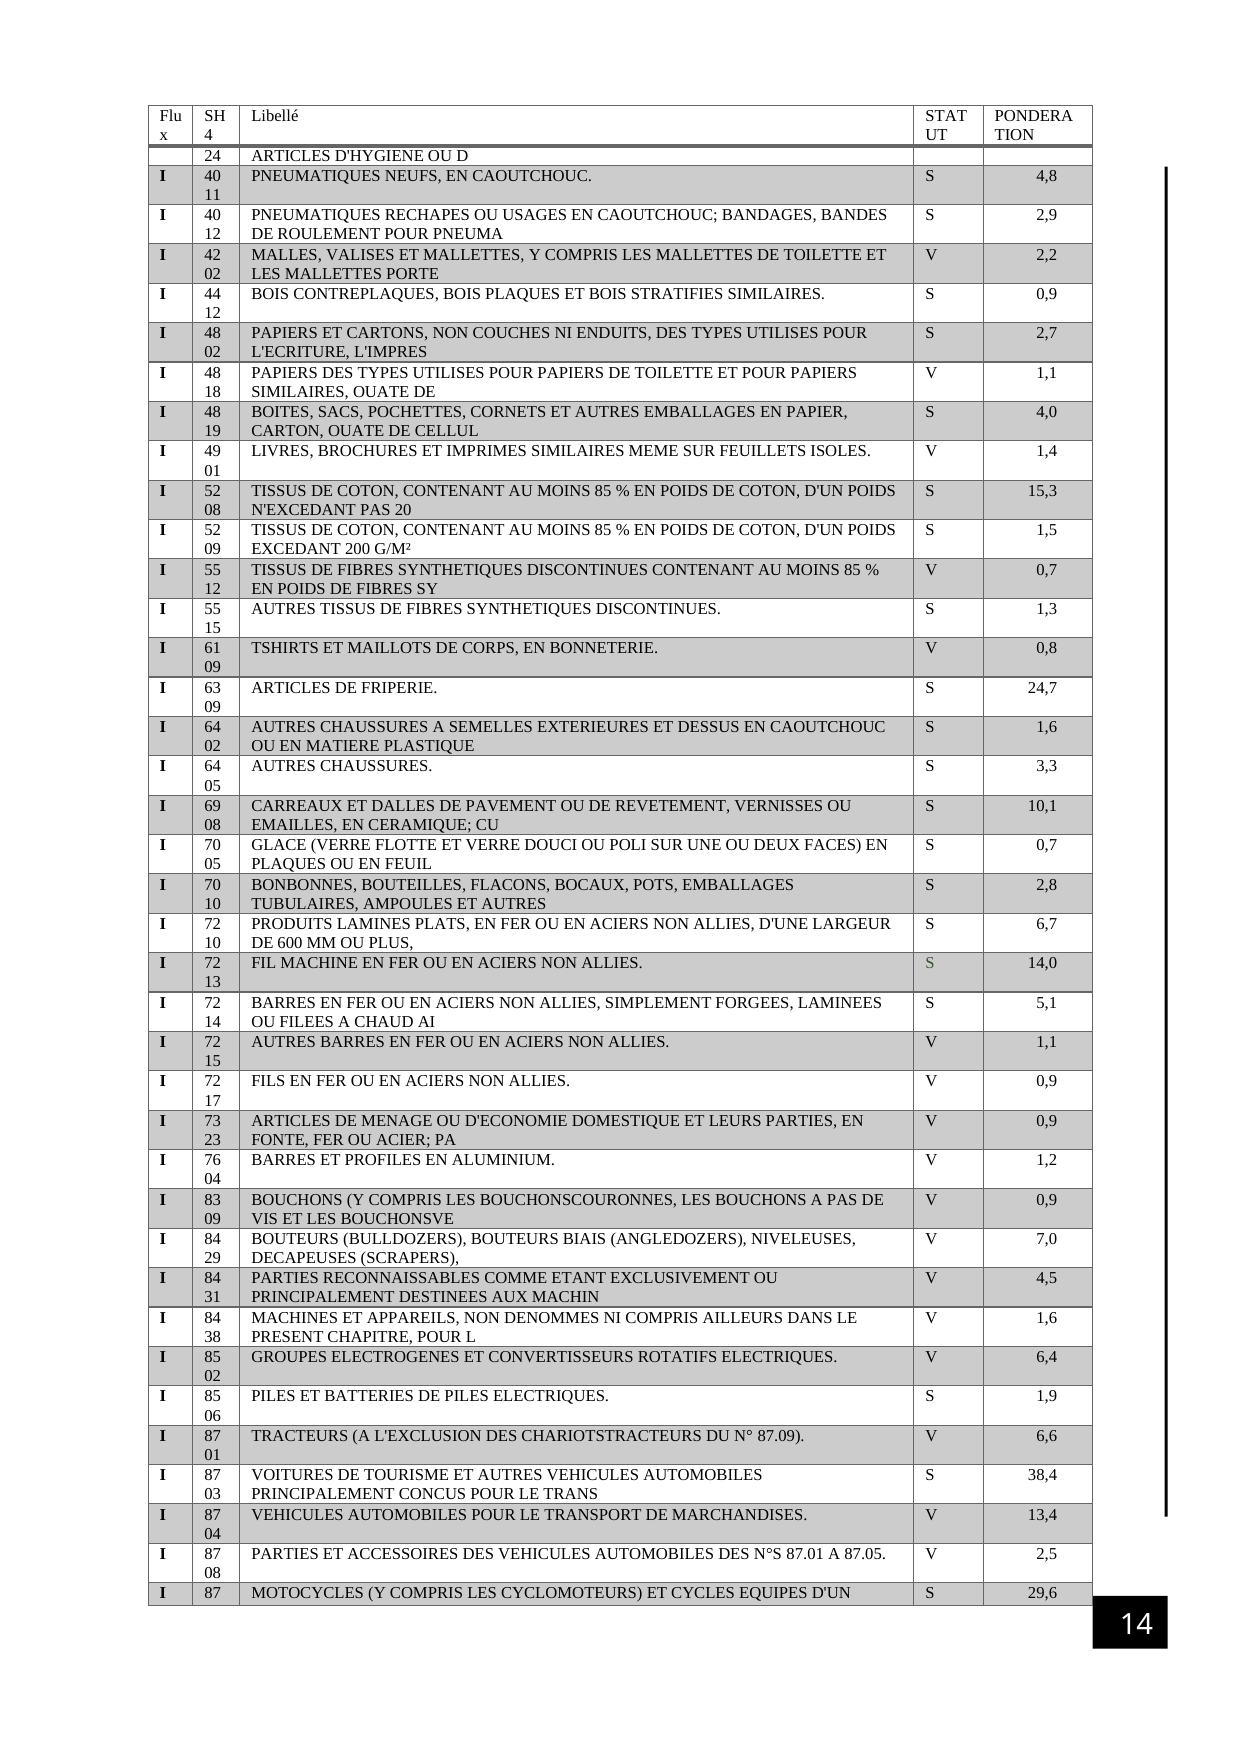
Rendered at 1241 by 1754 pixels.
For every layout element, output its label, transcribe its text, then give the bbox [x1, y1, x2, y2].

table_cell I [149, 717, 192, 755]
table_cell TSHIRTS ET MAILLOTS DE CORPS, EN BONNETERIE. [240, 638, 913, 676]
table_cell S [914, 993, 983, 1031]
table_cell 5208 [193, 481, 239, 519]
table_cell FILS EN FER OU EN ACIERS NON ALLIES. [240, 1071, 913, 1109]
table_cell 4202 [193, 244, 239, 283]
table_cell AUTRES BARRES EN FER OU EN ACIERS NON ALLIES. [240, 1032, 913, 1070]
table_cell S [914, 520, 983, 558]
table_cell 29,6 [984, 1583, 1092, 1605]
table_cell 15,3 [984, 481, 1092, 519]
table_cell LIVRES, BROCHURES ET IMPRIMES SIMILAIRES MEME SUR FEUILLETS ISOLES. [240, 441, 913, 479]
table_cell V [914, 638, 983, 676]
table_cell 2,5 [984, 1544, 1092, 1582]
table_cell S [914, 599, 983, 637]
table_cell I [149, 1111, 192, 1149]
table_cell 6109 [193, 638, 239, 676]
table_cell I [149, 520, 192, 558]
table_cell 8704 [193, 1504, 239, 1543]
table_cell V [914, 1268, 983, 1306]
table_cell 8431 [193, 1268, 239, 1306]
table_cell S [914, 481, 983, 519]
table_cell 0,7 [984, 835, 1092, 873]
table_cell MALLES, VALISES ET MALLETTES, Y COMPRIS LES MALLETTES DE TOILETTE ET LES MALLETTES PORTE [240, 244, 913, 283]
table_cell V [914, 559, 983, 598]
table_cell S [914, 284, 983, 322]
table_cell V [914, 1504, 983, 1543]
table_cell I [149, 1544, 192, 1582]
table_cell I [149, 1308, 192, 1346]
table_cell 7005 [193, 835, 239, 873]
table_cell S [914, 1583, 983, 1605]
table_cell 10,1 [984, 796, 1092, 834]
table_cell 0,9 [984, 1071, 1092, 1109]
table_cell S [914, 756, 983, 794]
table_cell 1,6 [984, 1308, 1092, 1346]
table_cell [240, 1583, 913, 1605]
table_cell S [914, 678, 983, 716]
table_cell 4,0 [984, 402, 1092, 440]
table_cell 1,6 [984, 717, 1092, 755]
table_cell BARRES ET PROFILES EN ALUMINIUM. [240, 1150, 913, 1188]
table_cell S [914, 953, 983, 991]
table_cell 8309 [193, 1189, 239, 1228]
table_cell 8429 [193, 1229, 239, 1267]
table_header SH4 [193, 106, 239, 144]
table_cell 1,4 [984, 441, 1092, 479]
table_cell I [149, 1465, 192, 1503]
table_cell I [149, 284, 192, 322]
table_cell I [149, 481, 192, 519]
table_cell FIL MACHINE EN FER OU EN ACIERS NON ALLIES. [240, 953, 913, 991]
table_cell I [149, 1150, 192, 1188]
table_cell V [914, 1229, 983, 1267]
table_cell 7,0 [984, 1229, 1092, 1267]
table_cell 6402 [193, 717, 239, 755]
table_cell 6,4 [984, 1347, 1092, 1385]
table_cell I [149, 1229, 192, 1267]
table_cell V [914, 1347, 983, 1385]
table_cell 0,8 [984, 638, 1092, 676]
table_cell V [914, 1308, 983, 1346]
table_cell S [914, 717, 983, 755]
table_cell I [149, 835, 192, 873]
table_cell 8708 [193, 1544, 239, 1582]
table_cell I [149, 244, 192, 283]
table_cell I [149, 756, 192, 794]
table_cell I [149, 1032, 192, 1070]
table_cell V [914, 1150, 983, 1188]
table_cell PILES ET BATTERIES DE PILES ELECTRIQUES. [240, 1386, 913, 1424]
table_cell V [914, 1544, 983, 1582]
table_cell VEHICULES AUTOMOBILES POUR LE TRANSPORT DE MARCHANDISES. [240, 1504, 913, 1543]
table_cell 3,3 [984, 756, 1092, 794]
table_cell 4819 [193, 402, 239, 440]
table_cell TISSUS DE COTON, CONTENANT AU MOINS 85 % EN POIDS DE COTON, D'UN POIDS EXCEDANT 200 G/M² [240, 520, 913, 558]
table_cell GROUPES ELECTROGENES ET CONVERTISSEURS ROTATIFS ELECTRIQUES. [240, 1347, 913, 1385]
table_cell I [149, 166, 192, 204]
table_cell 7210 [193, 914, 239, 952]
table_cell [240, 148, 913, 164]
table_cell V [914, 441, 983, 479]
table_cell 6,7 [984, 914, 1092, 952]
table_cell 6405 [193, 756, 239, 794]
table_cell I [149, 1386, 192, 1424]
table_cell BONBONNES, BOUTEILLES, FLACONS, BOCAUX, POTS, EMBALLAGES TUBULAIRES, AMPOULES ET AUTRES [240, 874, 913, 913]
table_cell S [914, 914, 983, 952]
table_cell 8438 [193, 1308, 239, 1346]
table_cell 8711 [193, 1583, 239, 1605]
table_cell I [149, 914, 192, 952]
table_cell I [149, 993, 192, 1031]
table_cell 7213 [193, 953, 239, 991]
table_cell AUTRES CHAUSSURES A SEMELLES EXTERIEURES ET DESSUS EN CAOUTCHOUC OU EN MATIERE PLASTIQUE [240, 717, 913, 755]
table_cell V [914, 363, 983, 401]
table_cell TISSUS DE COTON, CONTENANT AU MOINS 85 % EN POIDS DE COTON, D'UN POIDS N'EXCEDANT PAS 20 [240, 481, 913, 519]
table_cell 1,3 [984, 599, 1092, 637]
table_cell S [914, 166, 983, 204]
table_cell 7214 [193, 993, 239, 1031]
table_cell 2,2 [984, 244, 1092, 283]
table_cell 4012 [193, 205, 239, 243]
table_cell S [914, 205, 983, 243]
table_cell I [149, 1189, 192, 1228]
table_cell 4818 [193, 363, 239, 401]
table_cell 1,5 [984, 520, 1092, 558]
table_cell PRODUITS LAMINES PLATS, EN FER OU EN ACIERS NON ALLIES, D'UNE LARGEUR DE 600 MM OU PLUS, [240, 914, 913, 952]
table_cell PARTIES ET ACCESSOIRES DES VEHICULES AUTOMOBILES DES N°S 87.01 A 87.05. [240, 1544, 913, 1582]
table_cell 8502 [193, 1347, 239, 1385]
table_cell S [914, 874, 983, 913]
table_cell MACHINES ET APPAREILS, NON DENOMMES NI COMPRIS AILLEURS DANS LE PRESENT CHAPITRE, POUR L [240, 1308, 913, 1346]
table_cell I [149, 796, 192, 834]
table_cell 4,5 [984, 1268, 1092, 1306]
table_cell AUTRES TISSUS DE FIBRES SYNTHETIQUES DISCONTINUES. [240, 599, 913, 637]
table_cell S [914, 1465, 983, 1503]
table_cell 7010 [193, 874, 239, 913]
table_cell AUTRES CHAUSSURES. [240, 756, 913, 794]
table_cell I [149, 599, 192, 637]
table_cell I [149, 1071, 192, 1109]
table_cell 7323 [193, 1111, 239, 1149]
table_cell 2,1 [984, 148, 1092, 164]
table_cell 1,9 [984, 1386, 1092, 1424]
table_cell I [149, 678, 192, 716]
table_cell 4901 [193, 441, 239, 479]
table_cell I [149, 1268, 192, 1306]
table_cell I [149, 953, 192, 991]
table_cell 7215 [193, 1032, 239, 1070]
table_cell 8506 [193, 1386, 239, 1424]
table_cell I [149, 148, 192, 164]
table_cell BOUCHONS (Y COMPRIS LES BOUCHONSCOURONNES, LES BOUCHONS A PAS DE VIS ET LES BOUCHONSVE [240, 1189, 913, 1228]
table_cell V [914, 244, 983, 283]
table_cell CARREAUX ET DALLES DE PAVEMENT OU DE REVETEMENT, VERNISSES OU EMAILLES, EN CERAMIQUE; CU [240, 796, 913, 834]
table_cell 0,7 [984, 559, 1092, 598]
table_cell TISSUS DE FIBRES SYNTHETIQUES DISCONTINUES CONTENANT AU MOINS 85 % EN POIDS DE FIBRES SY [240, 559, 913, 598]
table_cell I [149, 323, 192, 361]
table_cell I [149, 1504, 192, 1543]
table_cell VOITURES DE TOURISME ET AUTRES VEHICULES AUTOMOBILES PRINCIPALEMENT CONCUS POUR LE TRANS [240, 1465, 913, 1503]
table_cell 0,9 [984, 284, 1092, 322]
table_cell 5209 [193, 520, 239, 558]
table_cell 1,1 [984, 363, 1092, 401]
table_cell S [914, 323, 983, 361]
table_cell 4,8 [984, 166, 1092, 204]
table_cell 5512 [193, 559, 239, 598]
table_cell 5515 [193, 599, 239, 637]
table_cell I [149, 874, 192, 913]
table_cell I [149, 205, 192, 243]
table_cell I [149, 1583, 192, 1605]
table_header STATUT [914, 106, 983, 144]
table_cell I [149, 363, 192, 401]
table_header Flux [149, 106, 192, 144]
table_cell BARRES EN FER OU EN ACIERS NON ALLIES, SIMPLEMENT FORGEES, LAMINEES OU FILEES A CHAUD AI [240, 993, 913, 1031]
table_cell I [149, 1347, 192, 1385]
table_cell 24,7 [984, 678, 1092, 716]
table_cell 2,9 [984, 205, 1092, 243]
table_header Libellé [240, 106, 913, 144]
table_cell PNEUMATIQUES NEUFS, EN CAOUTCHOUC. [240, 166, 913, 204]
table_cell 4412 [193, 284, 239, 322]
table_cell 4011 [193, 166, 239, 204]
table_cell 14,0 [984, 953, 1092, 991]
table_cell I [149, 559, 192, 598]
table_cell 2,8 [984, 874, 1092, 913]
table_cell ARTICLES DE MENAGE OU D'ECONOMIE DOMESTIQUE ET LEURS PARTIES, EN FONTE, FER OU ACIER; PA [240, 1111, 913, 1149]
table_cell 1,2 [984, 1150, 1092, 1188]
table_cell PNEUMATIQUES RECHAPES OU USAGES EN CAOUTCHOUC; BANDAGES, BANDES DE ROULEMENT POUR PNEUMA [240, 205, 913, 243]
table_cell 8703 [193, 1465, 239, 1503]
table_cell 0,9 [984, 1111, 1092, 1149]
table_cell 8701 [193, 1426, 239, 1464]
table_cell PAPIERS ET CARTONS, NON COUCHES NI ENDUITS, DES TYPES UTILISES POUR L'ECRITURE, L'IMPRES [240, 323, 913, 361]
table_cell S [914, 796, 983, 834]
table_cell S [914, 835, 983, 873]
table_cell I [149, 638, 192, 676]
table_cell I [149, 441, 192, 479]
table_cell 13,4 [984, 1504, 1092, 1543]
table_cell PARTIES RECONNAISSABLES COMME ETANT EXCLUSIVEMENT OU PRINCIPALEMENT DESTINEES AUX MACHIN [240, 1268, 913, 1306]
table_cell S [914, 1386, 983, 1424]
table_cell V [914, 1032, 983, 1070]
table_cell BOUTEURS (BULLDOZERS), BOUTEURS BIAIS (ANGLEDOZERS), NIVELEUSES, DECAPEUSES (SCRAPERS), [240, 1229, 913, 1267]
table_cell 5,1 [984, 993, 1092, 1031]
table_cell 6908 [193, 796, 239, 834]
table_cell V [914, 1111, 983, 1149]
table_cell 7604 [193, 1150, 239, 1188]
table_cell V [914, 1189, 983, 1228]
table_cell 2,7 [984, 323, 1092, 361]
table_cell 0,9 [984, 1189, 1092, 1228]
table_cell I [149, 1426, 192, 1464]
table_cell V [914, 1071, 983, 1109]
table_cell ARTICLES DE FRIPERIE. [240, 678, 913, 716]
table_header PONDERATION [984, 106, 1092, 144]
table_cell 7217 [193, 1071, 239, 1109]
table_cell S [914, 402, 983, 440]
table_cell 38,4 [984, 1465, 1092, 1503]
table_cell TRACTEURS (A L'EXCLUSION DES CHARIOTSTRACTEURS DU N° 87.09). [240, 1426, 913, 1464]
table_cell I [149, 402, 192, 440]
table_cell BOITES, SACS, POCHETTES, CORNETS ET AUTRES EMBALLAGES EN PAPIER, CARTON, OUATE DE CELLUL [240, 402, 913, 440]
table_cell BOIS CONTREPLAQUES, BOIS PLAQUES ET BOIS STRATIFIES SIMILAIRES. [240, 284, 913, 322]
table_cell 6,6 [984, 1426, 1092, 1464]
table_cell PAPIERS DES TYPES UTILISES POUR PAPIERS DE TOILETTE ET POUR PAPIERS SIMILAIRES, OUATE DE [240, 363, 913, 401]
table_cell 4802 [193, 323, 239, 361]
table_cell 3924 [193, 148, 239, 164]
table_cell V [914, 1426, 983, 1464]
table_cell GLACE (VERRE FLOTTE ET VERRE DOUCI OU POLI SUR UNE OU DEUX FACES) EN PLAQUES OU EN FEUIL [240, 835, 913, 873]
table_cell 1,1 [984, 1032, 1092, 1070]
table_cell S [914, 148, 983, 164]
table_cell 6309 [193, 678, 239, 716]
